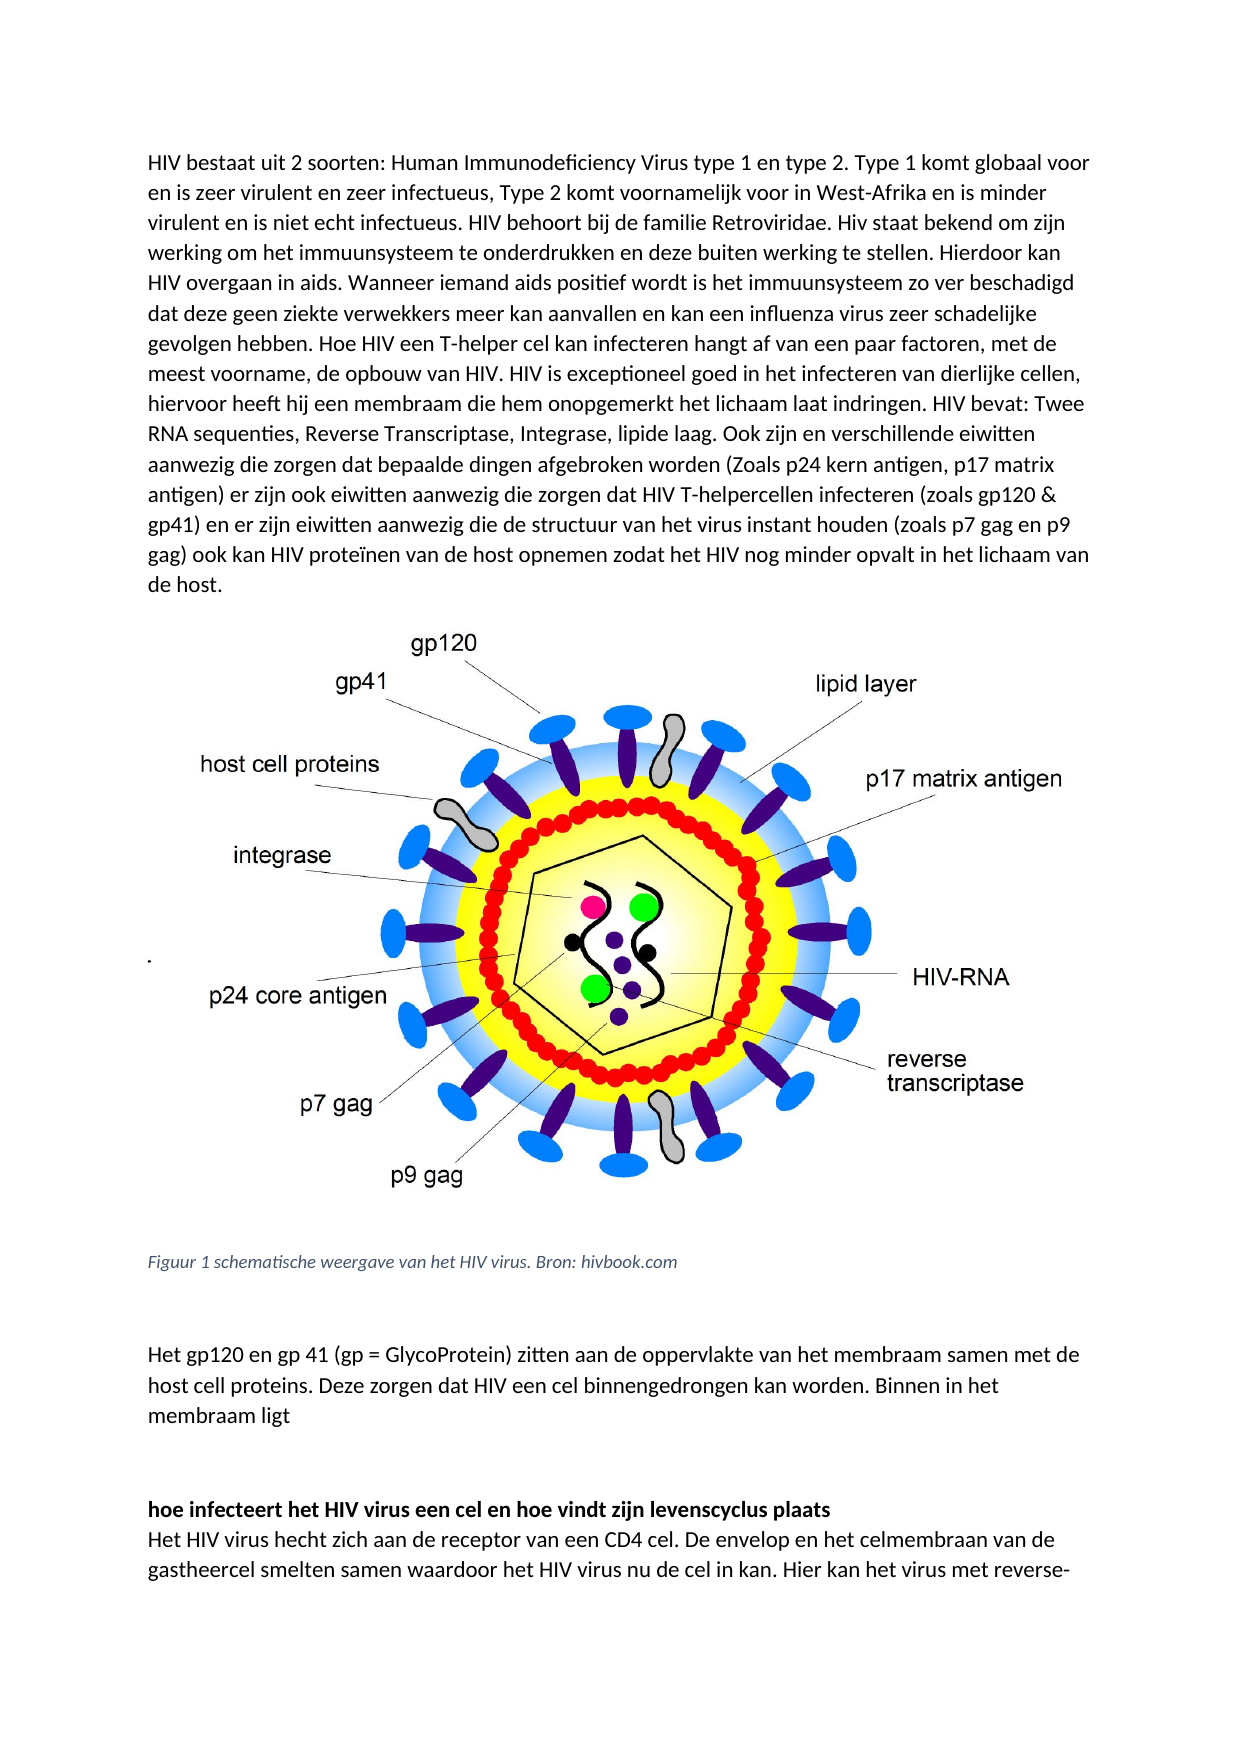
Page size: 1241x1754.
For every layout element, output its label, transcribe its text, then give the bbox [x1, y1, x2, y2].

text Figuur 1 schematische weergave van het HIV virus. Bron: hivbook.com [148, 1250, 1093, 1273]
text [148, 1495, 1093, 1583]
text Het gp120 en gp 41 (gp = GlycoProtein) zitten aan de oppervlakte van het membraam samen met de host cell proteins. Deze zorgen dat HIV een cel binnengedrongen kan worden. Binnen in het membraam ligt [148, 1341, 1093, 1429]
text HIV bestaat uit 2 soorten: Human Immunodeficiency Virus type 1 en type 2. Type 1 komt globaal voor en is zeer virulent en zeer infectueus, Type 2 komt voornamelijk voor in West-Afrika en is minder virulent en is niet echt infectueus. HIV behoort bij de familie Retroviridae. Hiv staat bekend om zijn werking om het immuunsysteem te onderdrukken en deze buiten werking te stellen. Hierdoor kan HIV overgaan in aids. Wanneer iemand aids positief wordt is het immuunsysteem zo ver beschadigd dat deze geen ziekte verwekkers meer kan aanvallen en kan een influenza virus zeer schadelijke gevolgen hebben. Hoe HIV een T-helper cel kan infecteren hangt af van een paar factoren, met de meest voorname, de opbouw van HIV. HIV is exceptioneel goed in het infecteren van dierlijke cellen, hiervoor heeft hij een membraam die hem onopgemerkt het lichaam laat indringen. HIV bevat: Twee RNA sequenties, Reverse Transcriptase, Integrase, lipide laag. Ook zijn en verschillende eiwitten aanwezig die zorgen dat bepaalde dingen afgebroken worden (Zoals p24 kern antigen, p17 matrix antigen) er zijn ook eiwitten aanwezig die zorgen dat HIV T-helpercellen infecteren (zoals gp120 & gp41) en er zijn eiwitten aanwezig die de structuur van het virus instant houden (zoals p7 gag en p9 gag) ook kan HIV proteïnen van de host opnemen zodat het HIV nog minder opvalt in het lichaam van de host. [148, 148, 1093, 598]
picture [147, 617, 1093, 1232]
